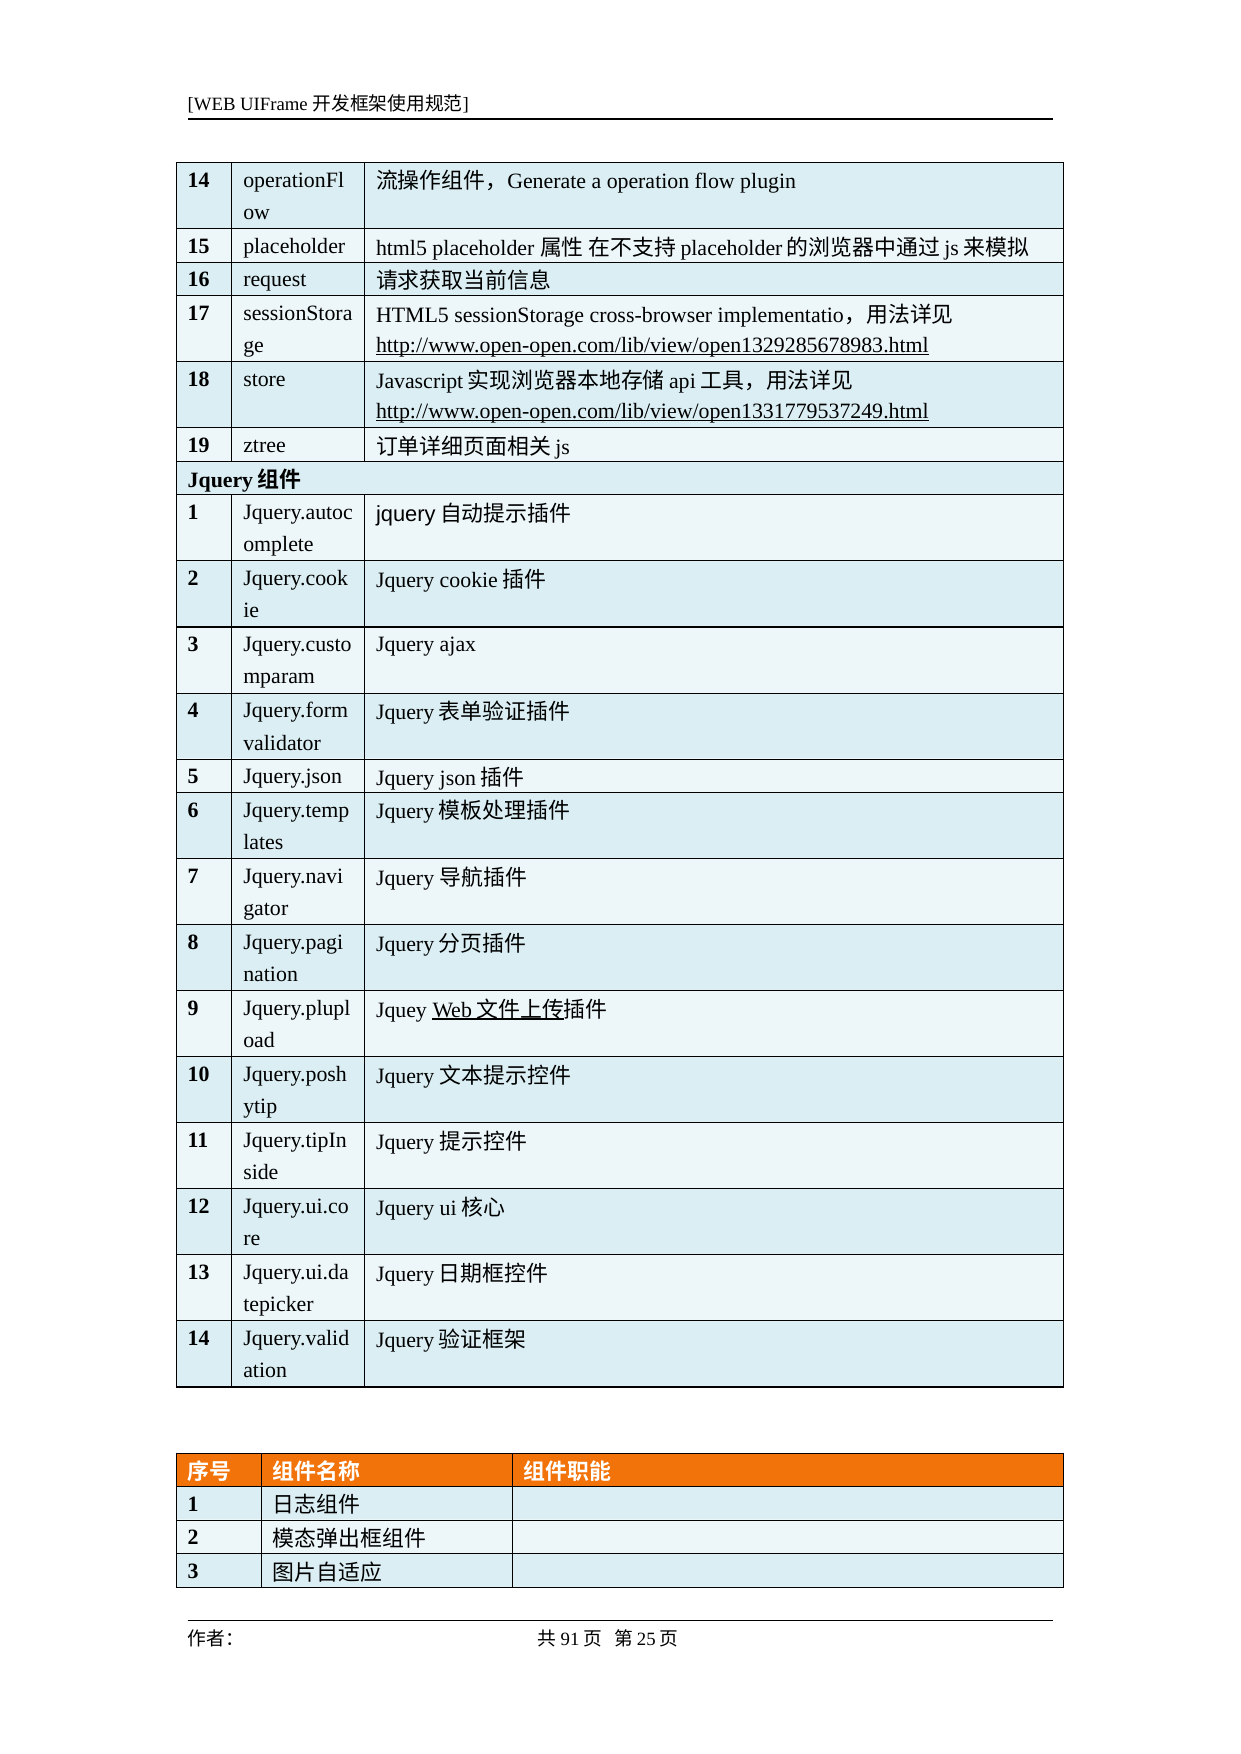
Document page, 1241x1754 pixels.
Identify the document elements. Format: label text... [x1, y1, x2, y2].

table_cell 14 [177, 163, 231, 228]
table_cell 图片自适应 [262, 1554, 512, 1587]
table_cell jquery自动提示插件 [365, 495, 1063, 560]
table_cell Jquery.validation [232, 1321, 364, 1386]
table_cell sessionStorage [232, 296, 364, 361]
table_cell 8 [177, 925, 231, 990]
table_cell 18 [177, 362, 231, 427]
table_header 组件名称 [262, 1454, 512, 1486]
table_cell 4 [177, 694, 231, 758]
table_cell 日志组件 [262, 1487, 512, 1519]
table_cell Jquery模板处理插件 [365, 793, 1063, 858]
table_cell Jquery.customparam [232, 628, 364, 692]
table_cell 3 [177, 1554, 261, 1587]
table_header 组件职能 [513, 1454, 1063, 1486]
table_cell [513, 1521, 1063, 1553]
table_cell Jquery.pagination [232, 925, 364, 990]
table_cell Jquery表单验证插件 [365, 694, 1063, 758]
table_cell 11 [177, 1123, 231, 1188]
table_cell [513, 1554, 1063, 1587]
table_cell request [232, 263, 364, 295]
table_cell placeholder [232, 229, 364, 262]
table_cell Jquery验证框架 [365, 1321, 1063, 1386]
table_cell Jquery.formvalidator [232, 694, 364, 758]
table_cell Jquery ajax [365, 628, 1063, 692]
table_cell 模态弹出框组件 [262, 1521, 512, 1553]
table_cell 5 [177, 760, 231, 792]
table_cell Jquery json插件 [365, 760, 1063, 792]
table_cell Jquery.autocomplete [232, 495, 364, 560]
table_cell 14 [177, 1321, 231, 1386]
table_cell store [232, 362, 364, 427]
table_cell Jquery cookie插件 [365, 561, 1063, 626]
table_cell Jquery.ui.core [232, 1189, 364, 1254]
table_cell Jquery.cookie [232, 561, 364, 626]
table_cell 16 [177, 263, 231, 295]
table_cell 3 [177, 628, 231, 692]
table_cell Jquery分页插件 [365, 925, 1063, 990]
table_cell Jquery.ui.datepicker [232, 1255, 364, 1320]
table_cell Jquery日期框控件 [365, 1255, 1063, 1320]
table_cell 19 [177, 428, 231, 461]
table_header 序号 [177, 1454, 261, 1486]
table_cell 请求获取当前信息 [365, 263, 1063, 295]
table_cell 订单详细页面相关js [365, 428, 1063, 461]
table_cell Jquery.plupload [232, 991, 364, 1056]
table_cell Jquery.templates [232, 793, 364, 858]
table_cell Jquery 导航插件 [365, 859, 1063, 924]
table_cell Jquey Web文件上传插件 [365, 991, 1063, 1056]
table_cell 17 [177, 296, 231, 361]
table_cell Jquery 提示控件 [365, 1123, 1063, 1188]
table_cell Jquery组件 [177, 462, 1063, 494]
table_cell 9 [177, 991, 231, 1056]
table_cell 12 [177, 1189, 231, 1254]
table_cell Jquery.json [232, 760, 364, 792]
table_cell Javascript实现浏览器本地存储api工具，用法详见 http://www.open-open.com/lib/view/open1331779537249.html [365, 362, 1063, 427]
table_cell 1 [177, 1487, 261, 1519]
table_cell 2 [177, 1521, 261, 1553]
table_cell 7 [177, 859, 231, 924]
table_cell html5 placeholder 属性 在不支持placeholder的浏览器中通过js来模拟 [365, 229, 1063, 262]
table_cell [513, 1487, 1063, 1519]
table_cell Jquery.navigator [232, 859, 364, 924]
table_cell Jquery ui核心 [365, 1189, 1063, 1254]
table_cell 1 [177, 495, 231, 560]
table_cell HTML5 sessionStorage cross-browser implementatio，用法详见 http://www.open-open.com/lib/view/open1329285678983.html [365, 296, 1063, 361]
table_cell Jquery.poshytip [232, 1057, 364, 1122]
table_cell 15 [177, 229, 231, 262]
table_cell 10 [177, 1057, 231, 1122]
table_cell Jquery 文本提示控件 [365, 1057, 1063, 1122]
table_cell 流操作组件，Generate a operation flow plugin [365, 163, 1063, 228]
table_cell 2 [177, 561, 231, 626]
table_cell Jquery.tipInside [232, 1123, 364, 1188]
table_cell ztree [232, 428, 364, 461]
table_cell 6 [177, 793, 231, 858]
table_cell 13 [177, 1255, 231, 1320]
table_cell operationFlow [232, 163, 364, 228]
